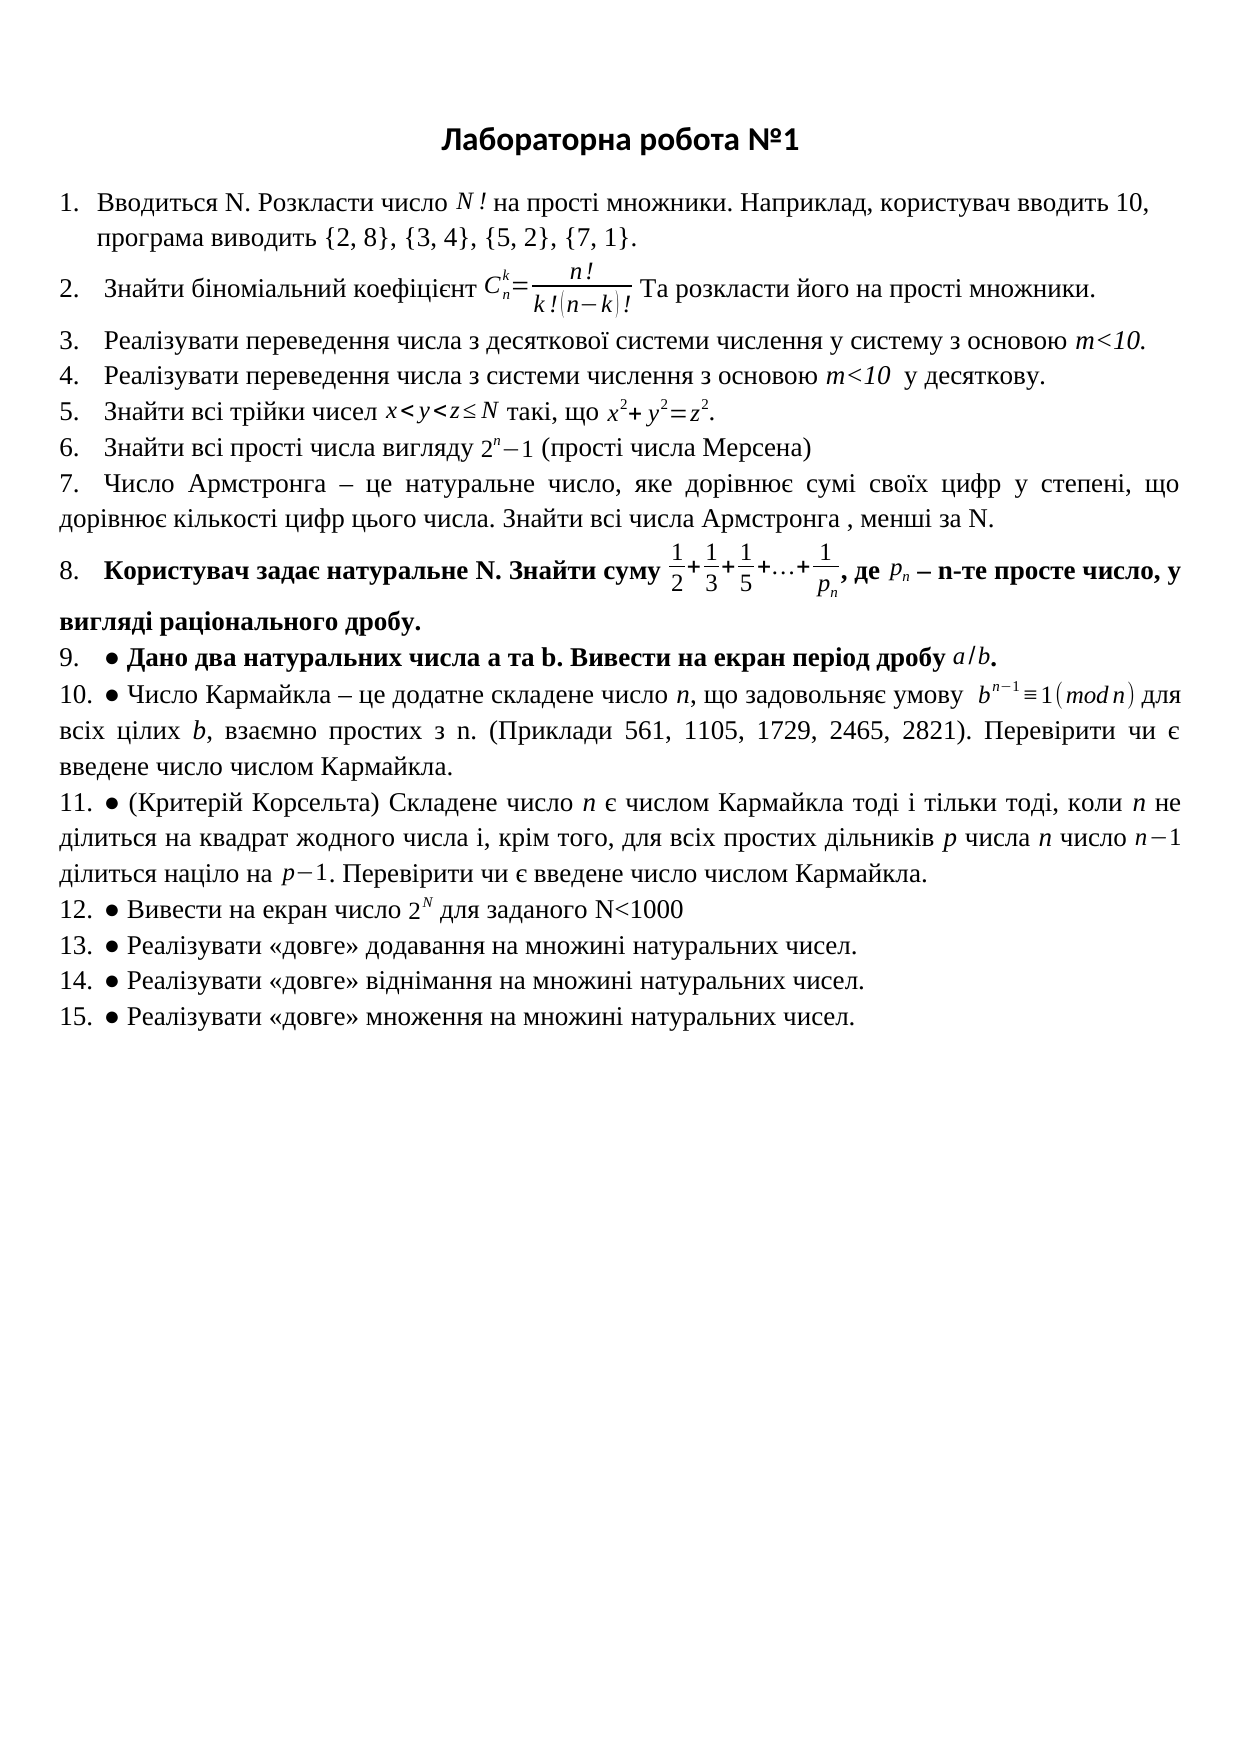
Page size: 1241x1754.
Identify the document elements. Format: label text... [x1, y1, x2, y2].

list ● (Критерій Корсельта) Складене число n є числом Кармайкла тоді і тільки тоді, коли n не ділиться на квадрат жодного числа і, крім того, для всіх простих дільників p числа n число ділиться націло на . Перевірити чи є введене число числом Кармайкла. [59, 786, 1181, 888]
text Лабораторна робота №1 [59, 118, 1181, 159]
list Користувач задає натуральне N. Знайти суму , де – n-те просте число, у вигляді раціонального дробу. [59, 538, 1181, 637]
list Знайти біноміальний коефіцієнт Та розкласти його на прості множники. [59, 257, 1181, 319]
list ● Реалізувати «довге» додавання на множині натуральних чисел. [59, 929, 1181, 960]
list Вводиться N. Розкласти число на прості множники. Наприклад, користувач вводить 10, програма виводить {2, 8}, {3, 4}, {5, 2}, {7, 1}. [59, 186, 1181, 253]
list Знайти всі прості числа вигляду (прості числа Мерсена) [59, 431, 1181, 462]
list ● Реалізувати «довге» множення на множині натуральних чисел. [59, 1000, 1181, 1031]
list ● Число Кармайкла – це додатне складене число n, що задовольняє умову для всіх цілих b, взаємно простих з n. (Приклади 561, 1105, 1729, 2465, 2821). Перевірити чи є введене число числом Кармайкла. [59, 677, 1181, 781]
list Знайти всі трійки чисел такі, що . [59, 395, 1181, 426]
list Реалізувати переведення числа з системи числення з основою m<10 у десяткову. [59, 359, 1181, 391]
list Число Армстронга – це натуральне число, яке дорівнює сумі своїх цифр у степені, що дорівнює кількості цифр цього числа. Знайти всі числа Армстронга , менші за N. [59, 467, 1181, 533]
list ● Вивести на екран число для заданого N<1000 [59, 893, 1181, 924]
list ● Дано два натуральних числа a та b. Вивести на екран період дробу . [59, 641, 1181, 672]
list ● Реалізувати «довге» віднімання на множині натуральних чисел. [59, 964, 1181, 996]
list Реалізувати переведення числа з десяткової системи числення у систему з основою m<10. [59, 324, 1181, 355]
